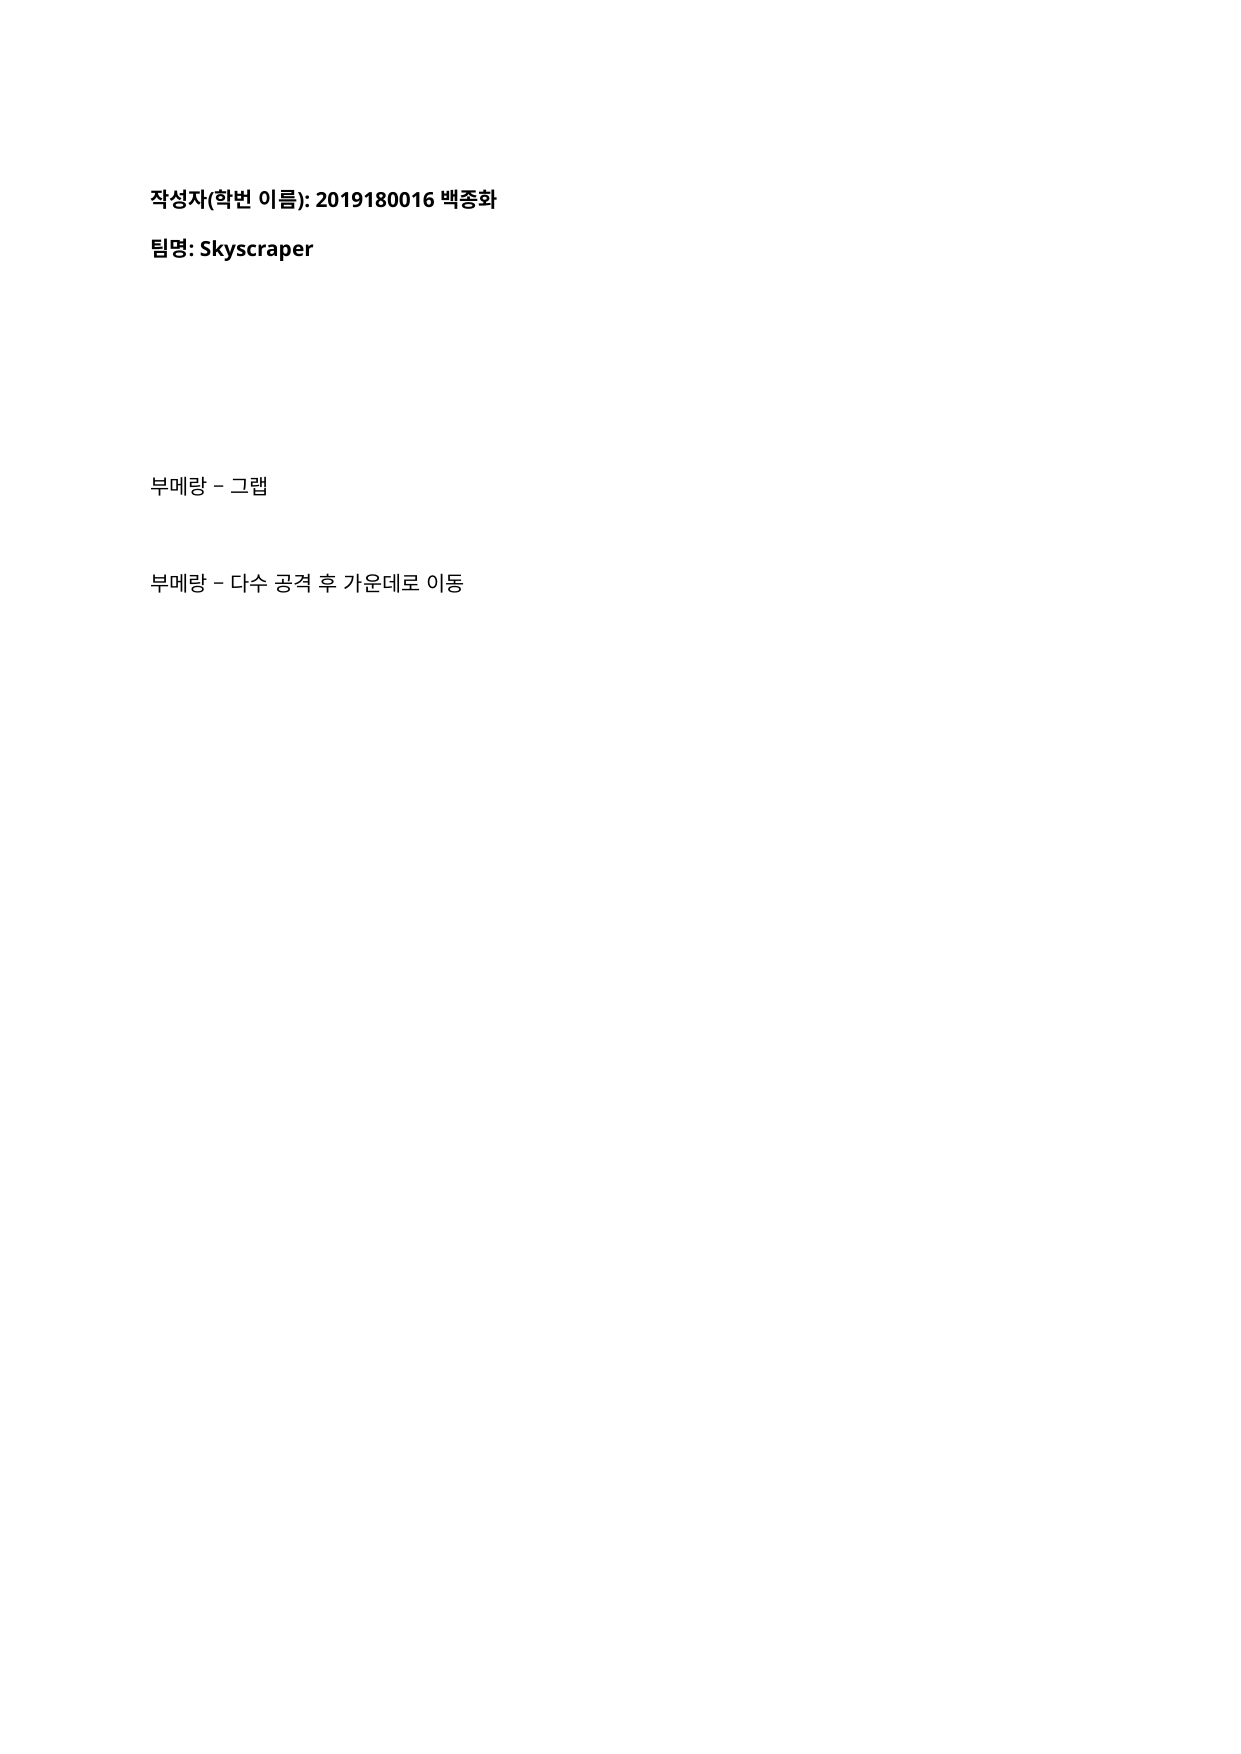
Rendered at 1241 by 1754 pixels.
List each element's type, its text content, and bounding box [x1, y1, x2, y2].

text 부메랑 – 그랩 [150, 471, 1090, 501]
text 부메랑 – 다수 공격 후 가운데로 이동 [150, 567, 1090, 597]
